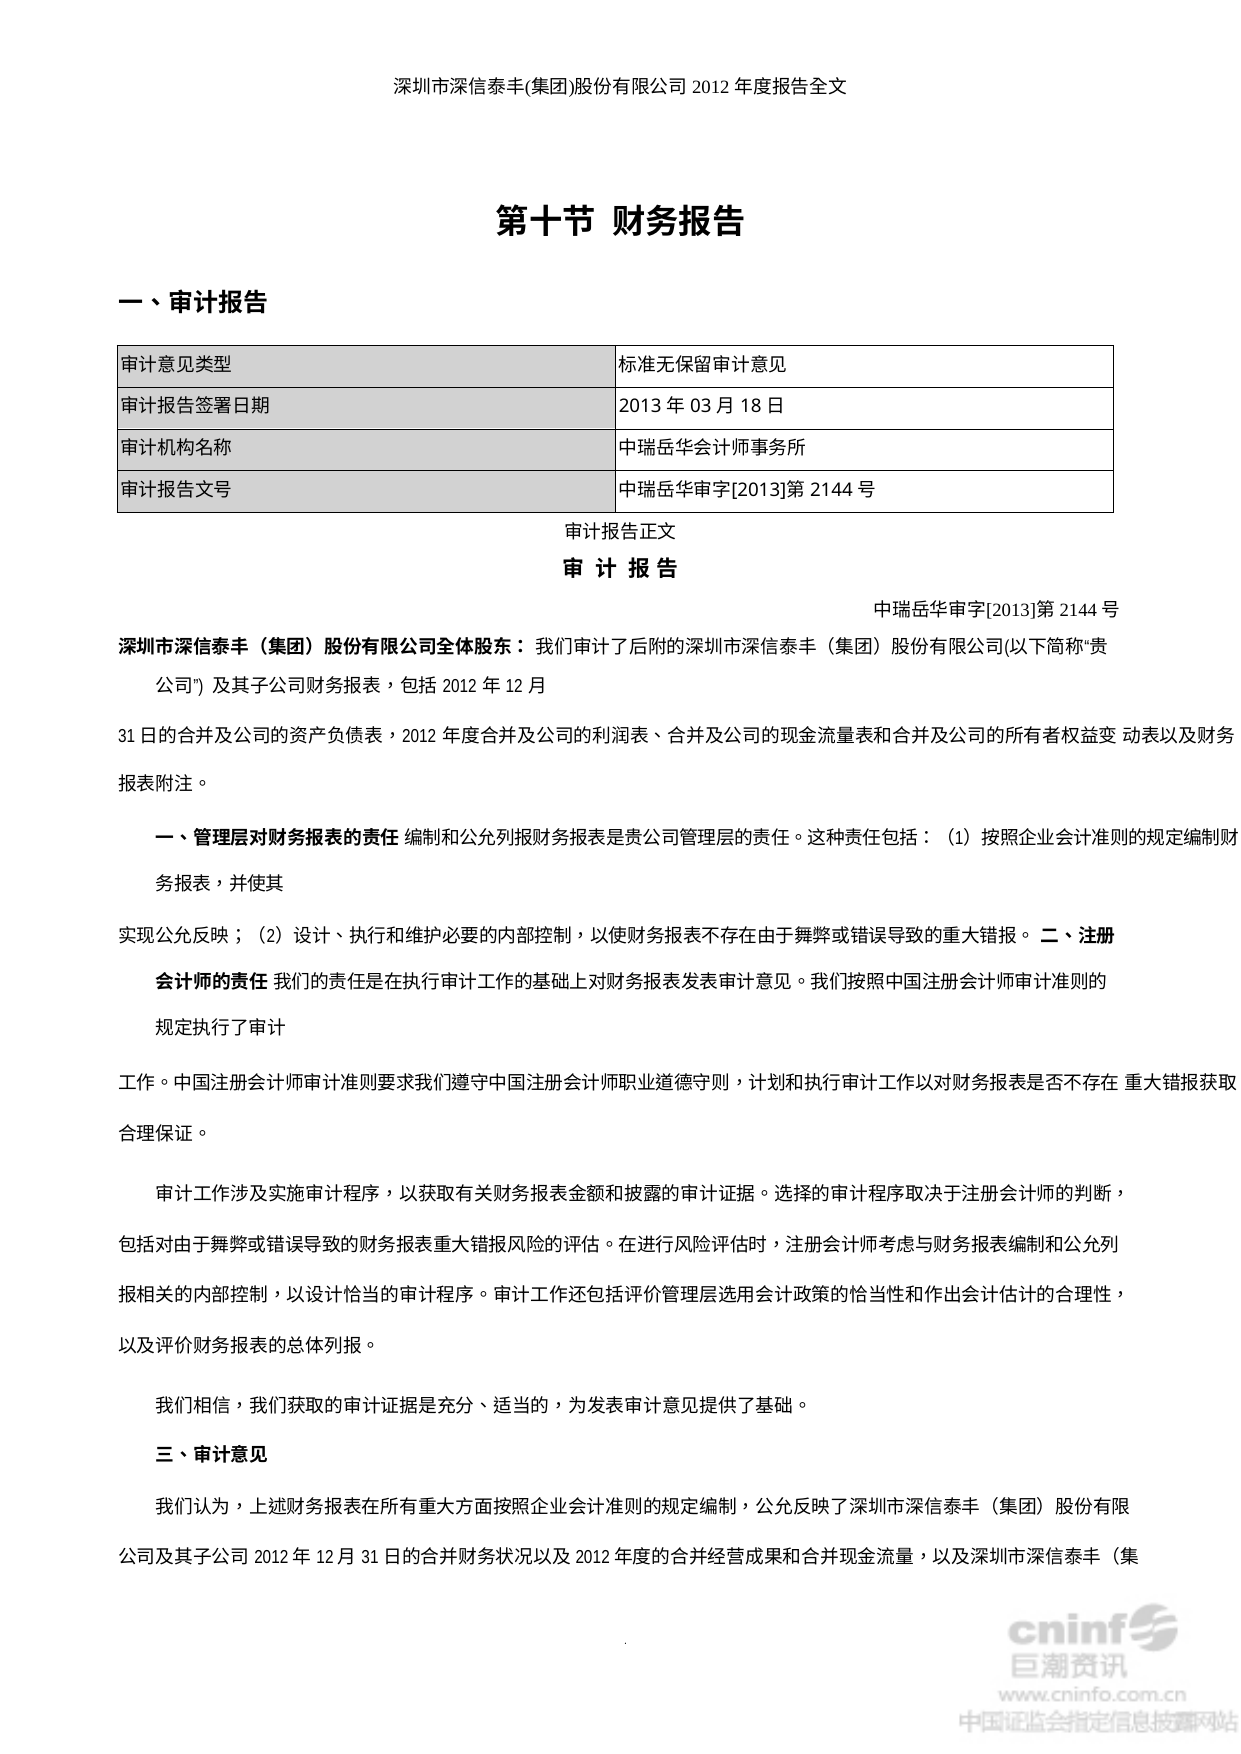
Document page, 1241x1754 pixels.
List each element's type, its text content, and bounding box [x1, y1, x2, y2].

picture [958, 1593, 1241, 1754]
text 31 日的合并及公司的资产负债表，2012 年度合并及公司的利润表、合并及公司的现金流量表和合并及公司的所有者权益变 动表以及财务报表附注。 [118, 722, 1240, 796]
subtitle 一、审计报告 [118, 281, 1240, 319]
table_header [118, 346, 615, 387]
text 公司及其子公司 2012 年 12 月 31 日的合并财务状况以及 2012 年度的合并经营成果和合并现金流量，以及深圳市深信泰丰（集 [118, 1544, 1240, 1569]
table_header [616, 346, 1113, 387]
text 实现公允反映；（2）设计、执行和维护必要的内部控制，以使财务报表不存在由于舞弊或错误导致的重大错报。 二、注册会计师的责任 我们的责任是在执行审计工作的基础上对财务报表发表审计意见。我们按照中国注册会计师审计准则的规定执行了审计 [118, 922, 1124, 1040]
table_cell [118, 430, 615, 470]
text 一、管理层对财务报表的责任 编制和公允列报财务报表是贵公司管理层的责任。这种责任包括：（1）按照企业会计准则的规定编制财务报表，并使其 [156, 824, 1240, 896]
subtitle 第十节 财务报告 [102, 196, 1138, 243]
text 审计工作涉及实施审计程序，以获取有关财务报表金额和披露的审计证据。选择的审计程序取决于注册会计师的判断， 包括对由于舞弊或错误导致的财务报表重大错报风险的评估。在进行风险评估时，注册会计师考虑与财务报表编制和公允列 报相关的内部控制，以设计恰当的审计程序。审计工作还包括评价管理层选用会计政策的恰当性和作出会计估计的合理性， 以及评价财务报表的总体列报。 [118, 1180, 1132, 1357]
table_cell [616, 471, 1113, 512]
text 中瑞岳华审字[2013]第 2144 号 [102, 597, 1120, 622]
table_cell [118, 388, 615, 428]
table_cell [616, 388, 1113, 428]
text 审计报告正文 [102, 518, 1138, 544]
text 工作。中国注册会计师审计准则要求我们遵守中国注册会计师职业道德守则，计划和执行审计工作以对财务报表是否不存在 重大错报获取合理保证。 [118, 1069, 1240, 1146]
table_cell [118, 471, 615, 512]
text 深圳市深信泰丰（集团）股份有限公司全体股东： 我们审计了后附的深圳市深信泰丰（集团）股份有限公司(以下简称“贵公司”) 及其子公司财务报表，包括 2012 年 12 月 [118, 634, 1123, 697]
text 我们认为，上述财务报表在所有重大方面按照企业会计准则的规定编制，公允反映了深圳市深信泰丰（集团）股份有限 [118, 1493, 1240, 1519]
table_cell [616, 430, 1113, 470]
text 我们相信，我们获取的审计证据是充分、适当的，为发表审计意见提供了基础。 三、审计意见 [156, 1392, 814, 1467]
subtitle 审 计 报 告 [102, 553, 1138, 583]
